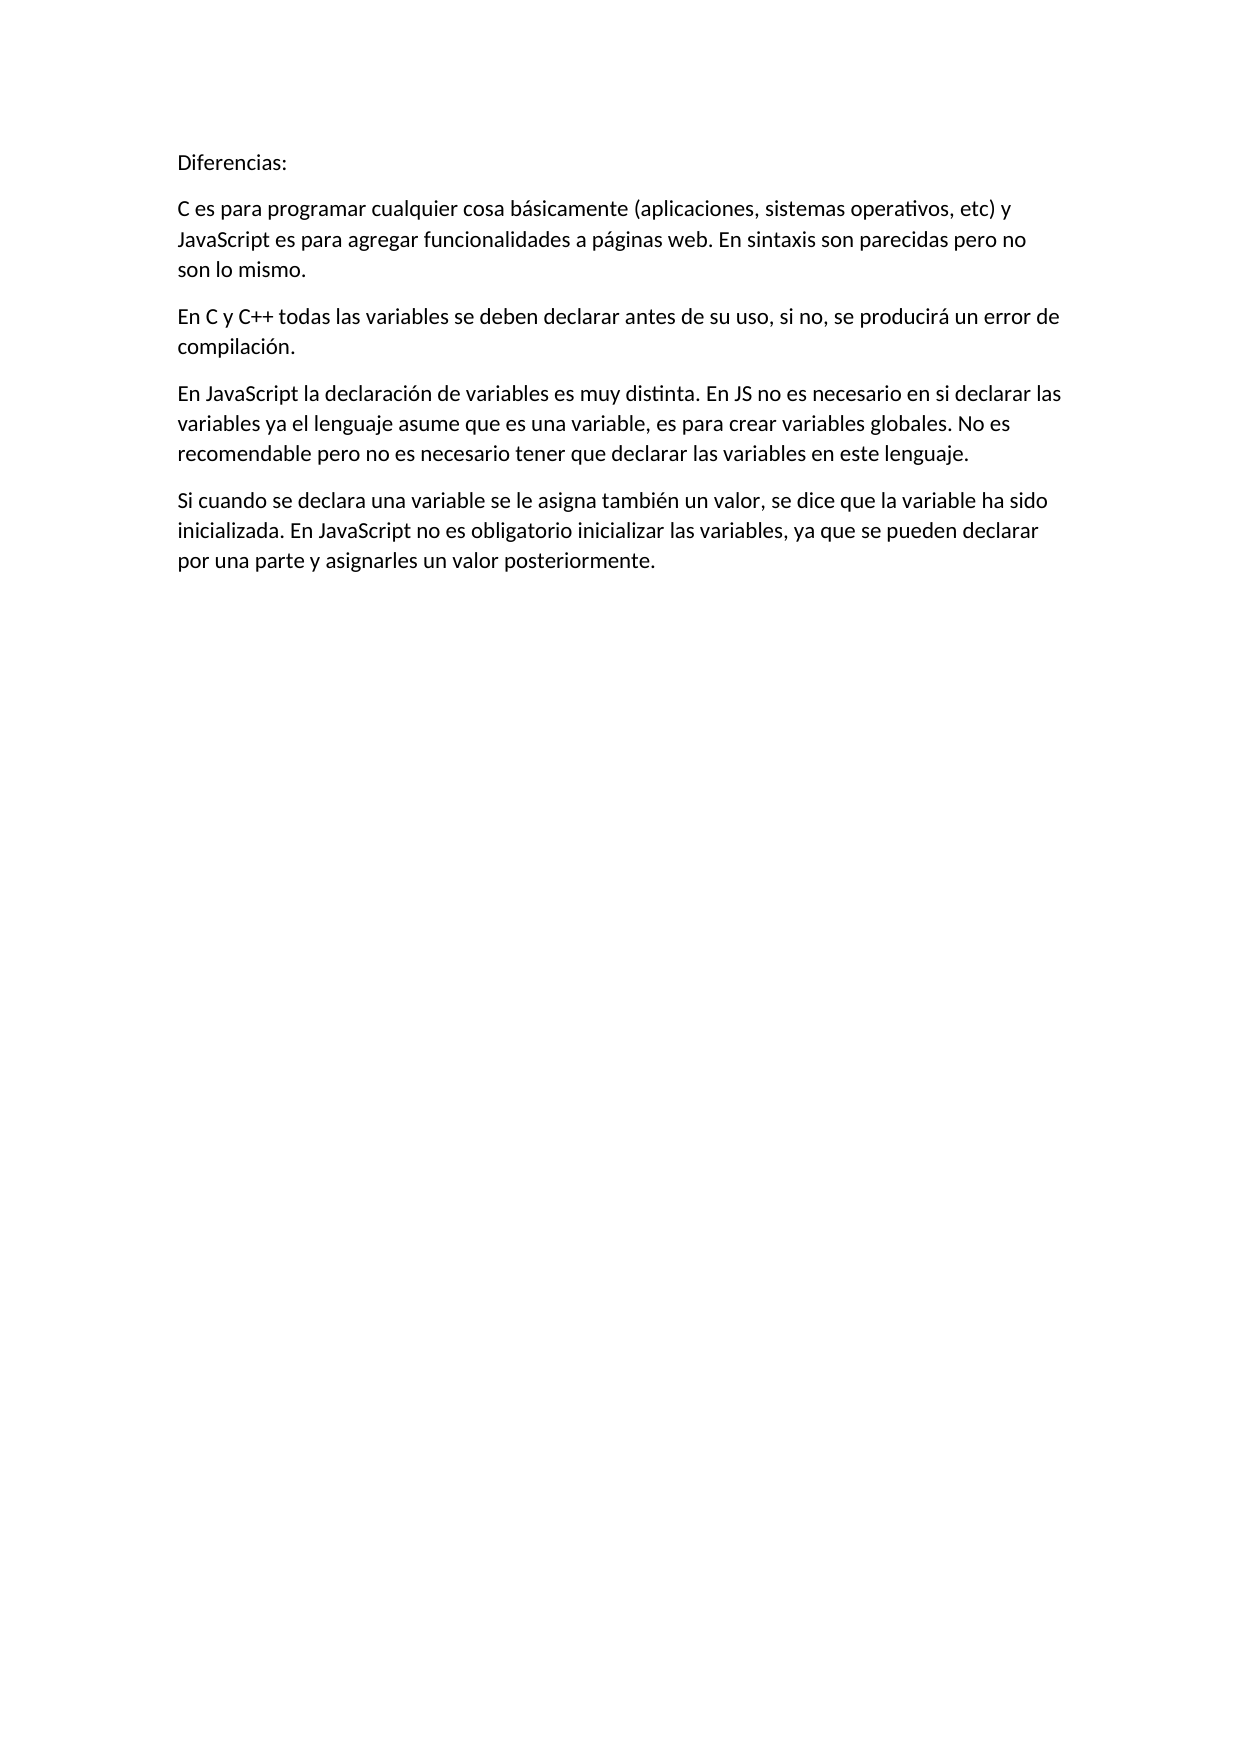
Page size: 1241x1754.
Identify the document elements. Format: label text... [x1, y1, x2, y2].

text En C y C++ todas las variables se deben declarar antes de su uso, si no, se producirá un error de compilación. [177, 302, 1063, 360]
text En JavaScript la declaración de variables es muy distinta. En JS no es necesario en si declarar las variables ya el lenguaje asume que es una variable, es para crear variables globales. No es recomendable pero no es necesario tener que declarar las variables en este lenguaje. [177, 379, 1063, 467]
text Diferencias: [177, 148, 1063, 176]
text C es para programar cualquier cosa básicamente (aplicaciones, sistemas operativos, etc) y JavaScript es para agregar funcionalidades a páginas web. En sintaxis son parecidas pero no son lo mismo. [177, 194, 1063, 283]
text Si cuando se declara una variable se le asigna también un valor, se dice que la variable ha sido inicializada. En JavaScript no es obligatorio inicializar las variables, ya que se pueden declarar por una parte y asignarles un valor posteriormente. [177, 486, 1063, 574]
